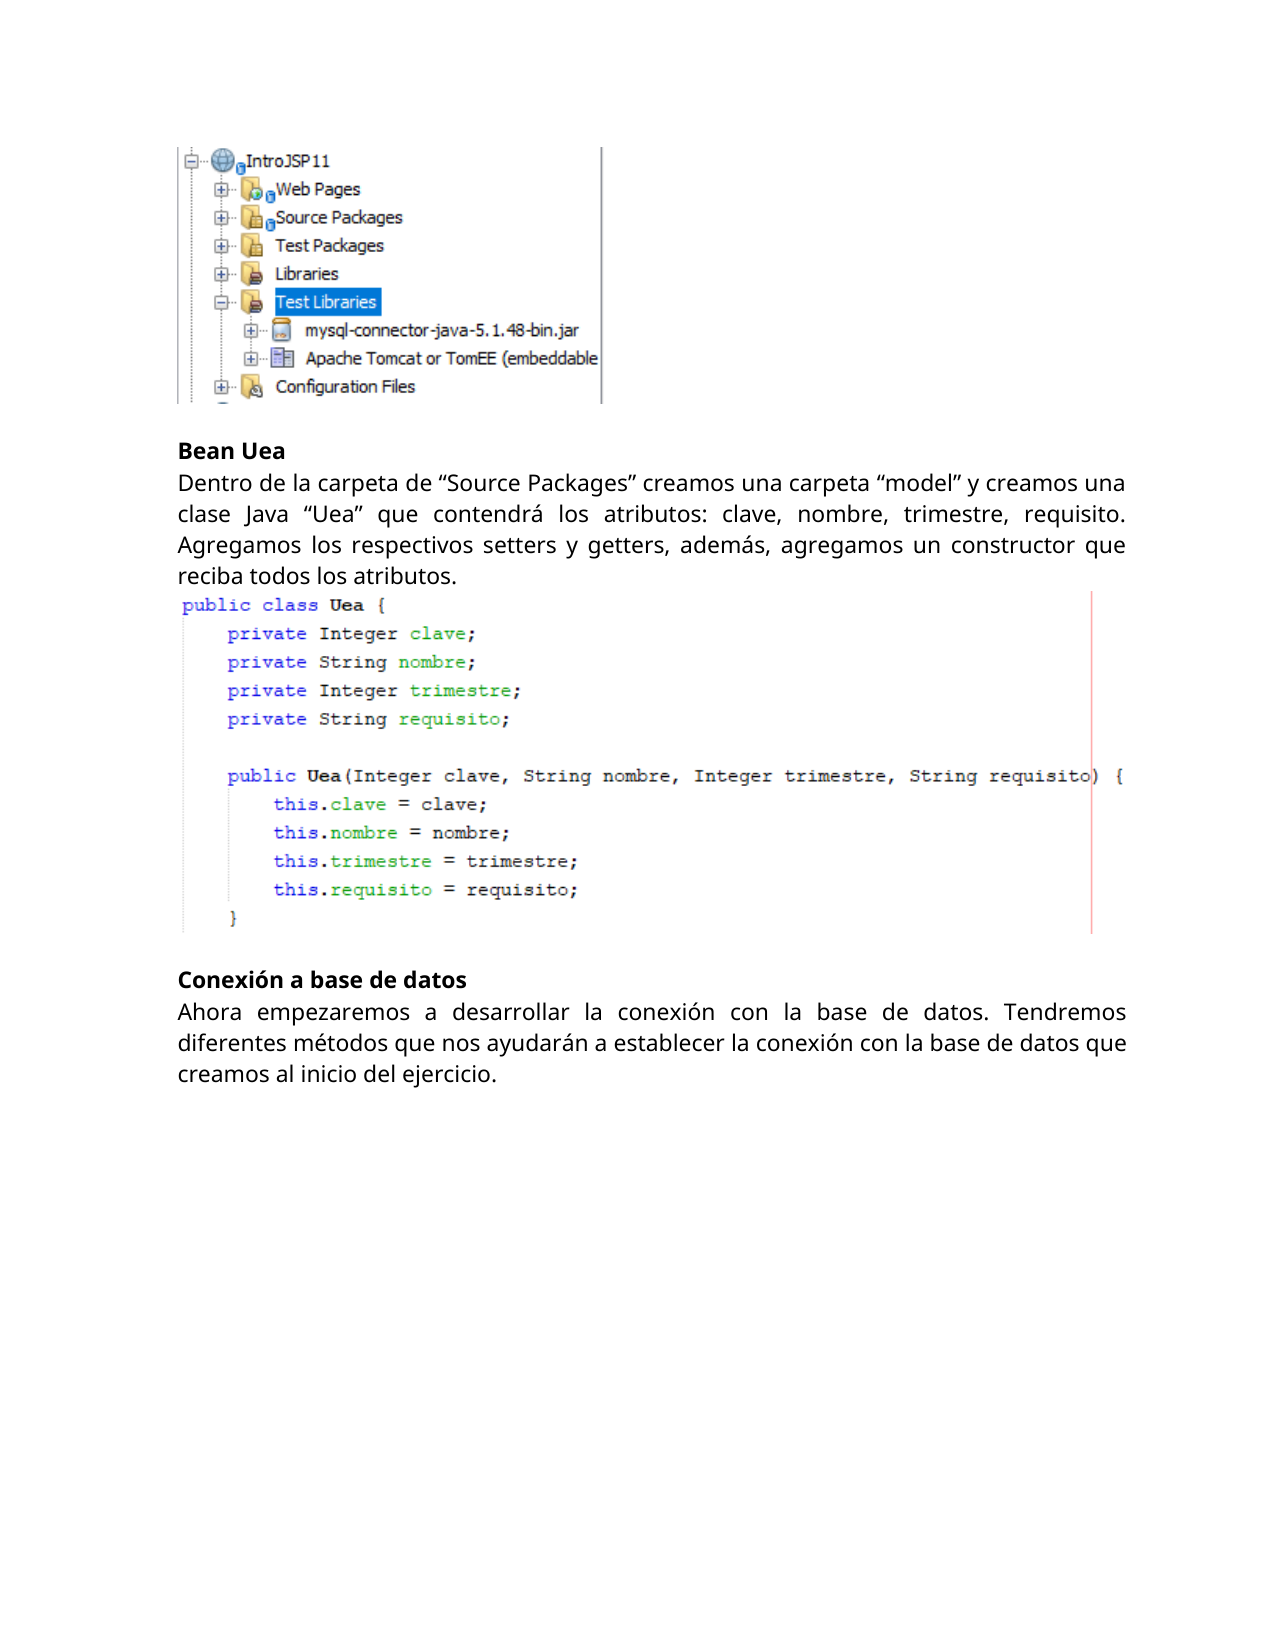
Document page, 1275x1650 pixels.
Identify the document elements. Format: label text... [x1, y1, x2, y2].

picture [177, 591, 1128, 934]
subtitle Conexión a base de datos [177, 964, 1127, 996]
subtitle Bean Uea [177, 435, 1127, 466]
text Dentro de la carpeta de “Source Packages” creamos una carpeta “model” y creamos una clase Java “Uea” que contendrá los atributos: clave, nombre, trimestre, requisito. Agregamos los respectivos setters y getters, además, agregamos un constructor que reciba todos los atributos. [177, 466, 1127, 591]
picture [177, 147, 604, 404]
text Ahora empezaremos a desarrollar la conexión con la base de datos. Tendremos diferentes métodos que nos ayudarán a establecer la conexión con la base de datos que creamos al inicio del ejercicio. [177, 996, 1127, 1089]
